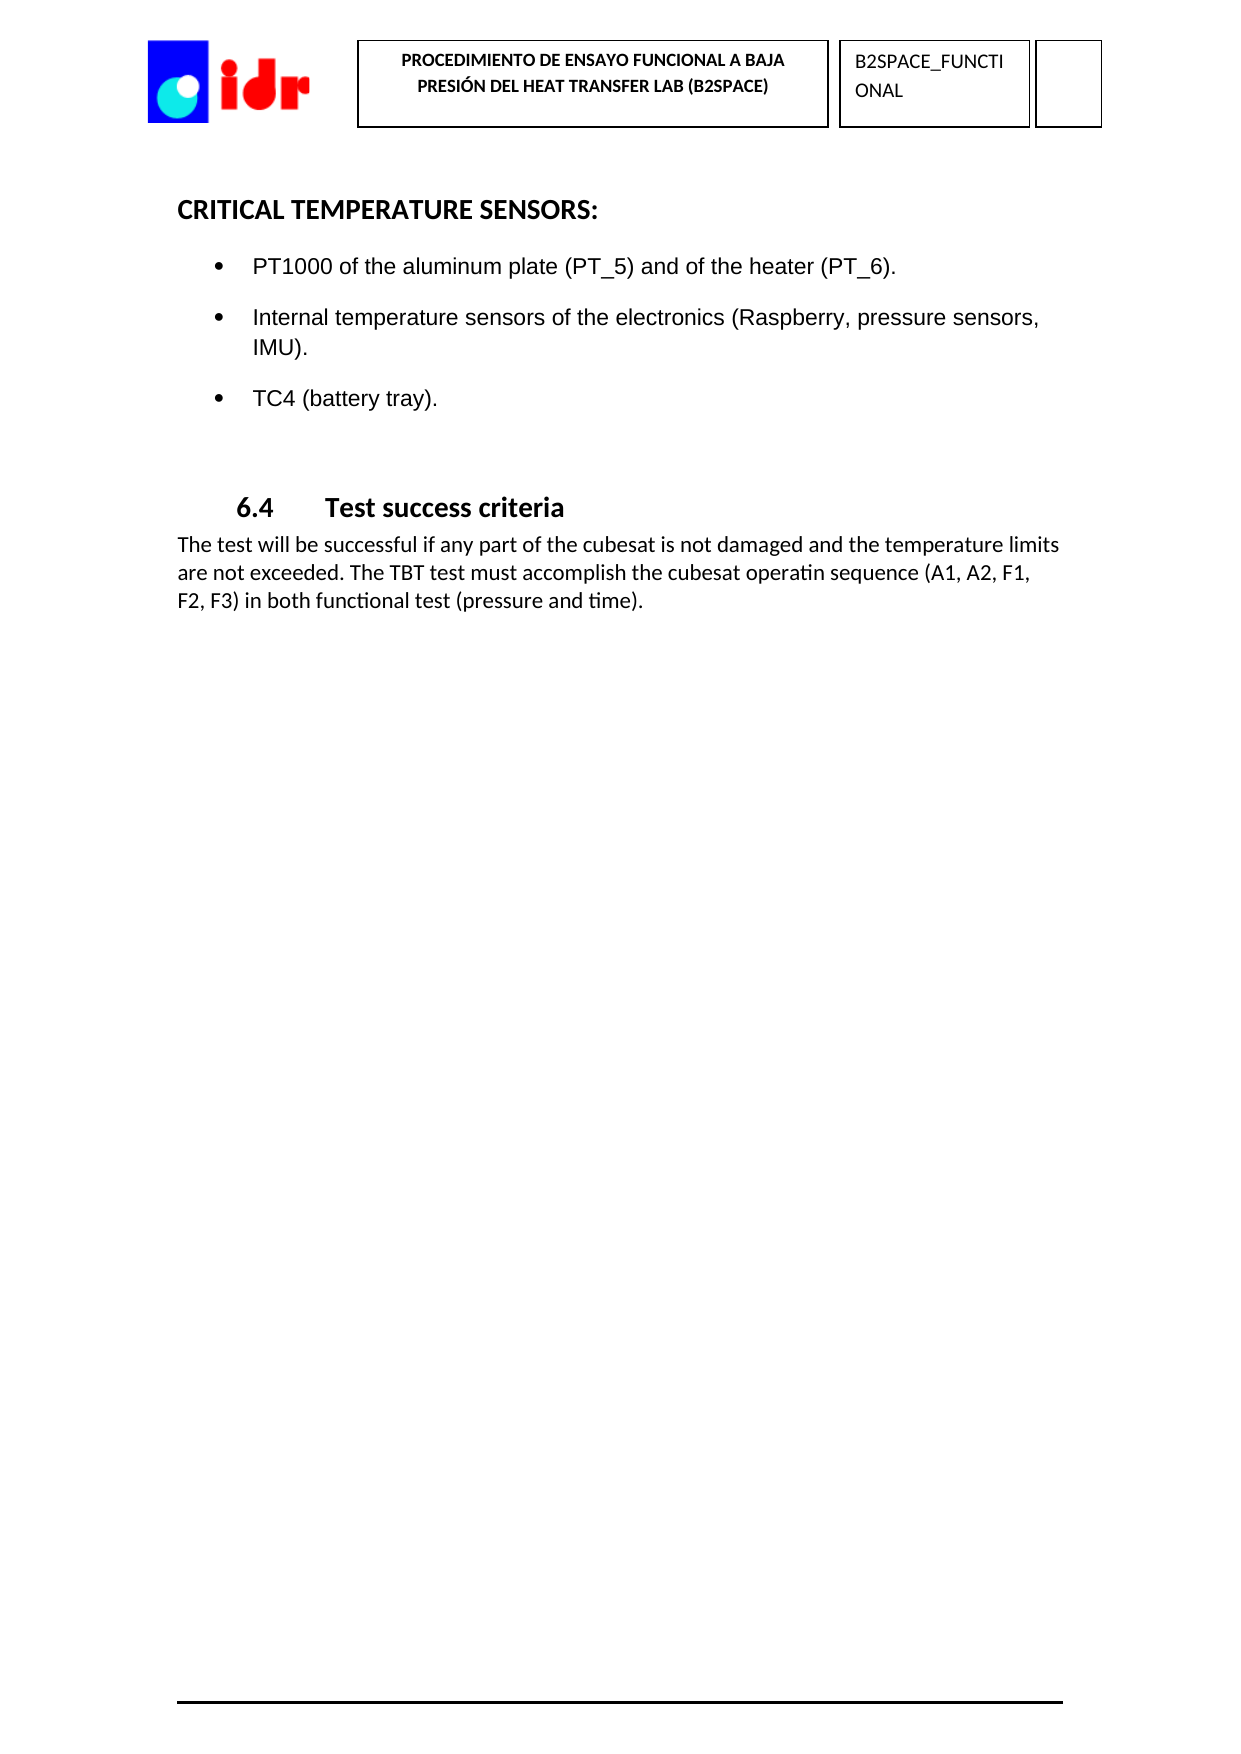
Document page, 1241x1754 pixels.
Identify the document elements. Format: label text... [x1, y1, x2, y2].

subtitle Test success criteria [236, 489, 1063, 525]
picture [146, 40, 309, 122]
text CRITICAL TEMPERATURE SENSORS: [177, 191, 1063, 227]
text The test will be successful if any part of the cubesat is not damaged and the temperature limits are not exceeded. The TBT test must accomplish the cubesat operatin sequence (A1, A2, F1, F2, F3) in both functional test (pressure and time). [177, 530, 1063, 614]
list PT1000 of the aluminum plate (PT_5) and of the heater (PT_6). [215, 253, 1063, 279]
list TC4 (battery tray). [215, 385, 1063, 412]
list Internal temperature sensors of the electronics (Raspberry, pressure sensors, IMU). [215, 304, 1063, 361]
